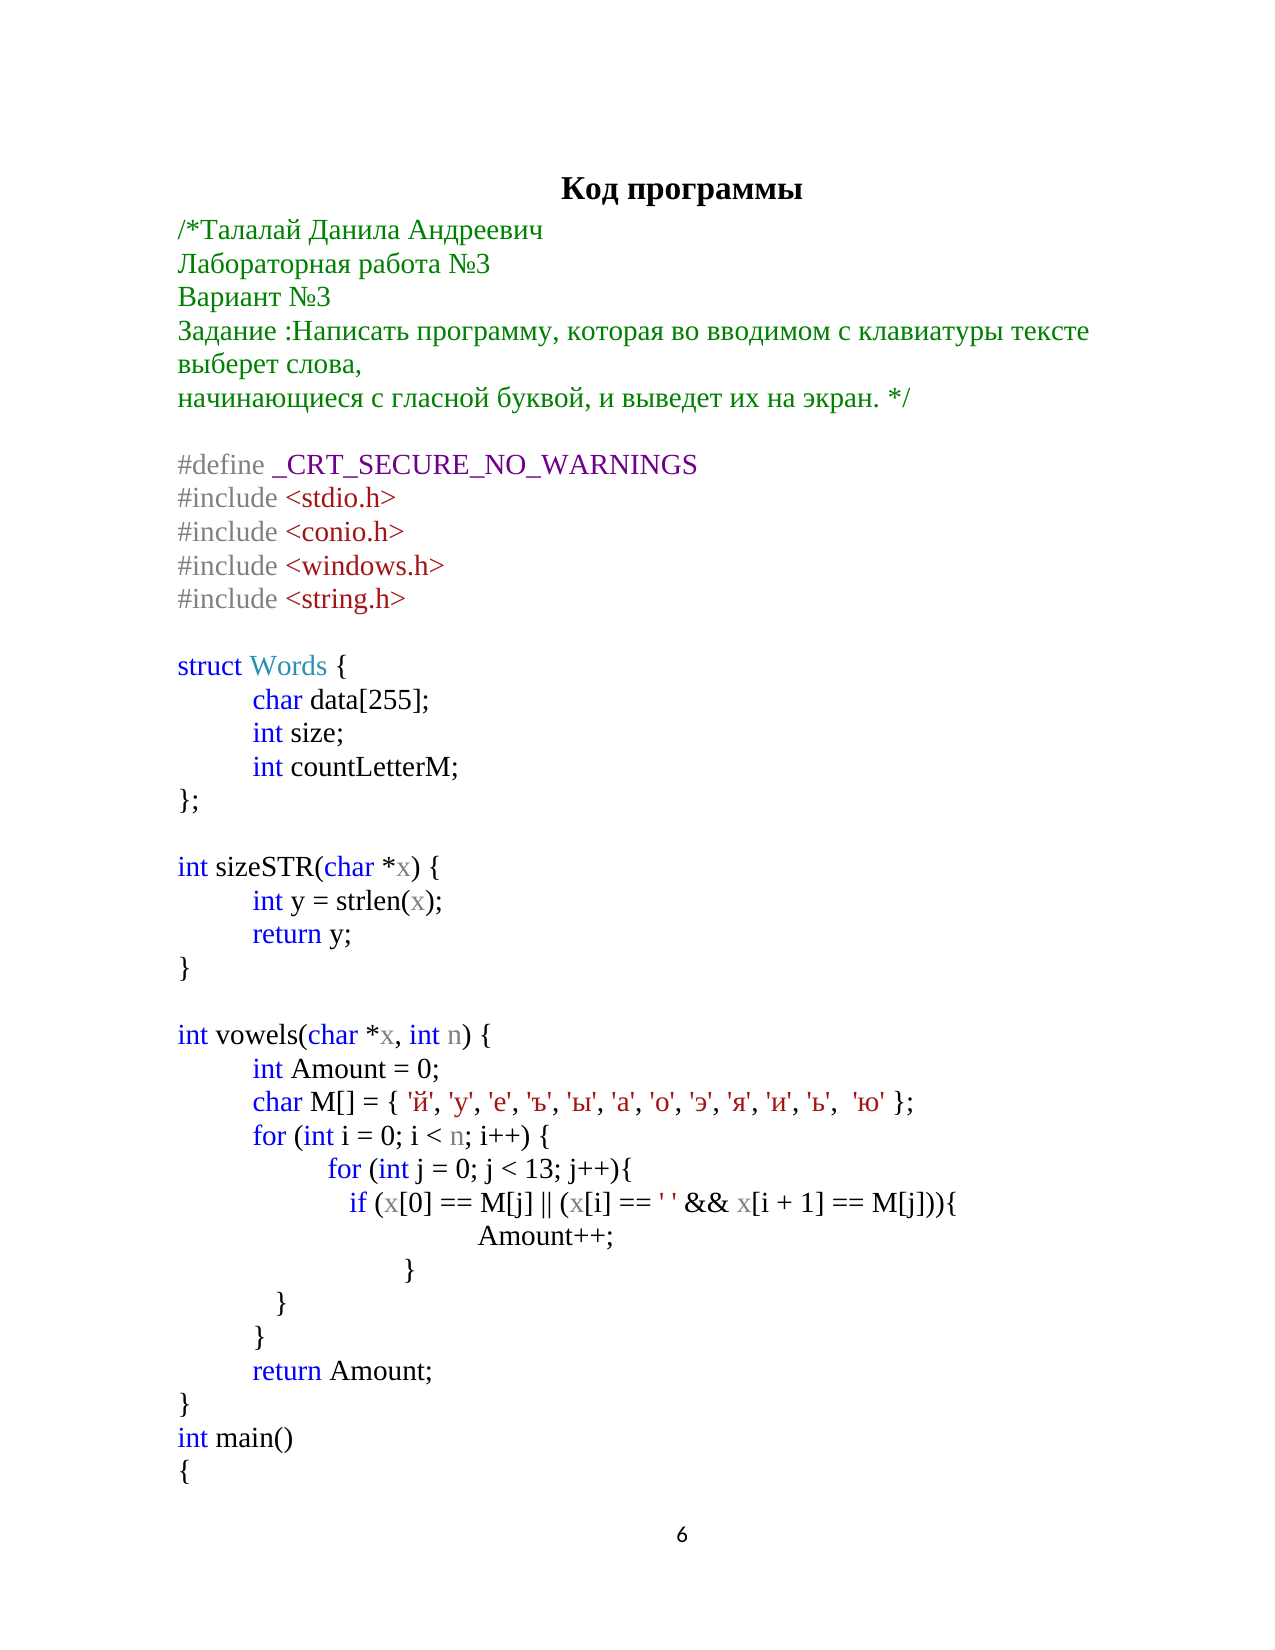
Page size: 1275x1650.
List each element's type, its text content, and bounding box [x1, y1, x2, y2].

text int Amount = 0; [177, 1051, 1186, 1084]
text for (int j = 0; j < 13; j++){ [177, 1151, 1186, 1185]
text int main() [177, 1420, 1186, 1453]
text } [177, 1386, 1186, 1420]
text char M[] = { 'й', 'у', 'е', 'ъ', 'ы', 'а', 'о', 'э', 'я', 'и', 'ь', 'ю' }; [177, 1084, 1186, 1118]
text int countLetterM; [177, 749, 1186, 782]
text int sizeSTR(char *x) { [177, 849, 1186, 883]
text } [177, 1252, 1186, 1286]
text for (int i = 0; i < n; i++) { [177, 1118, 1186, 1151]
text Вариант №3 [177, 279, 1186, 313]
text char data[255]; [177, 682, 1186, 715]
text int y = strlen(x); [177, 883, 1186, 917]
text #include <string.h> [177, 581, 1186, 615]
text { [177, 1453, 1186, 1487]
subtitle Код программы [177, 168, 1186, 206]
text начинающиеся с гласной буквой, и выведет их на экран. */ [177, 380, 1186, 413]
text struct Words { [177, 648, 1186, 682]
text } [177, 1319, 1186, 1353]
text #include <conio.h> [177, 514, 1186, 548]
text return y; [177, 917, 1186, 950]
text Amount++; [177, 1218, 1186, 1252]
text return Amount; [177, 1353, 1186, 1386]
text } [177, 950, 1186, 984]
text /*Талалай Данила Андреевич [177, 212, 1186, 246]
text #define _CRT_SECURE_NO_WARNINGS [177, 447, 1186, 481]
text } [177, 1286, 1186, 1319]
text #include <stdio.h> [177, 481, 1186, 514]
text int vowels(char *x, int n) { [177, 1017, 1186, 1051]
text #include <windows.h> [177, 548, 1186, 581]
text if (x[0] == M[j] || (x[i] == ' ' && x[i + 1] == M[j])){ [177, 1185, 1186, 1218]
text int size; [177, 715, 1186, 749]
text Задание :Написать программу, которая во вводимом с клавиатуры тексте выберет слова, [177, 313, 1186, 380]
text Лабораторная работа №3 [177, 246, 1186, 279]
text }; [177, 782, 1186, 816]
